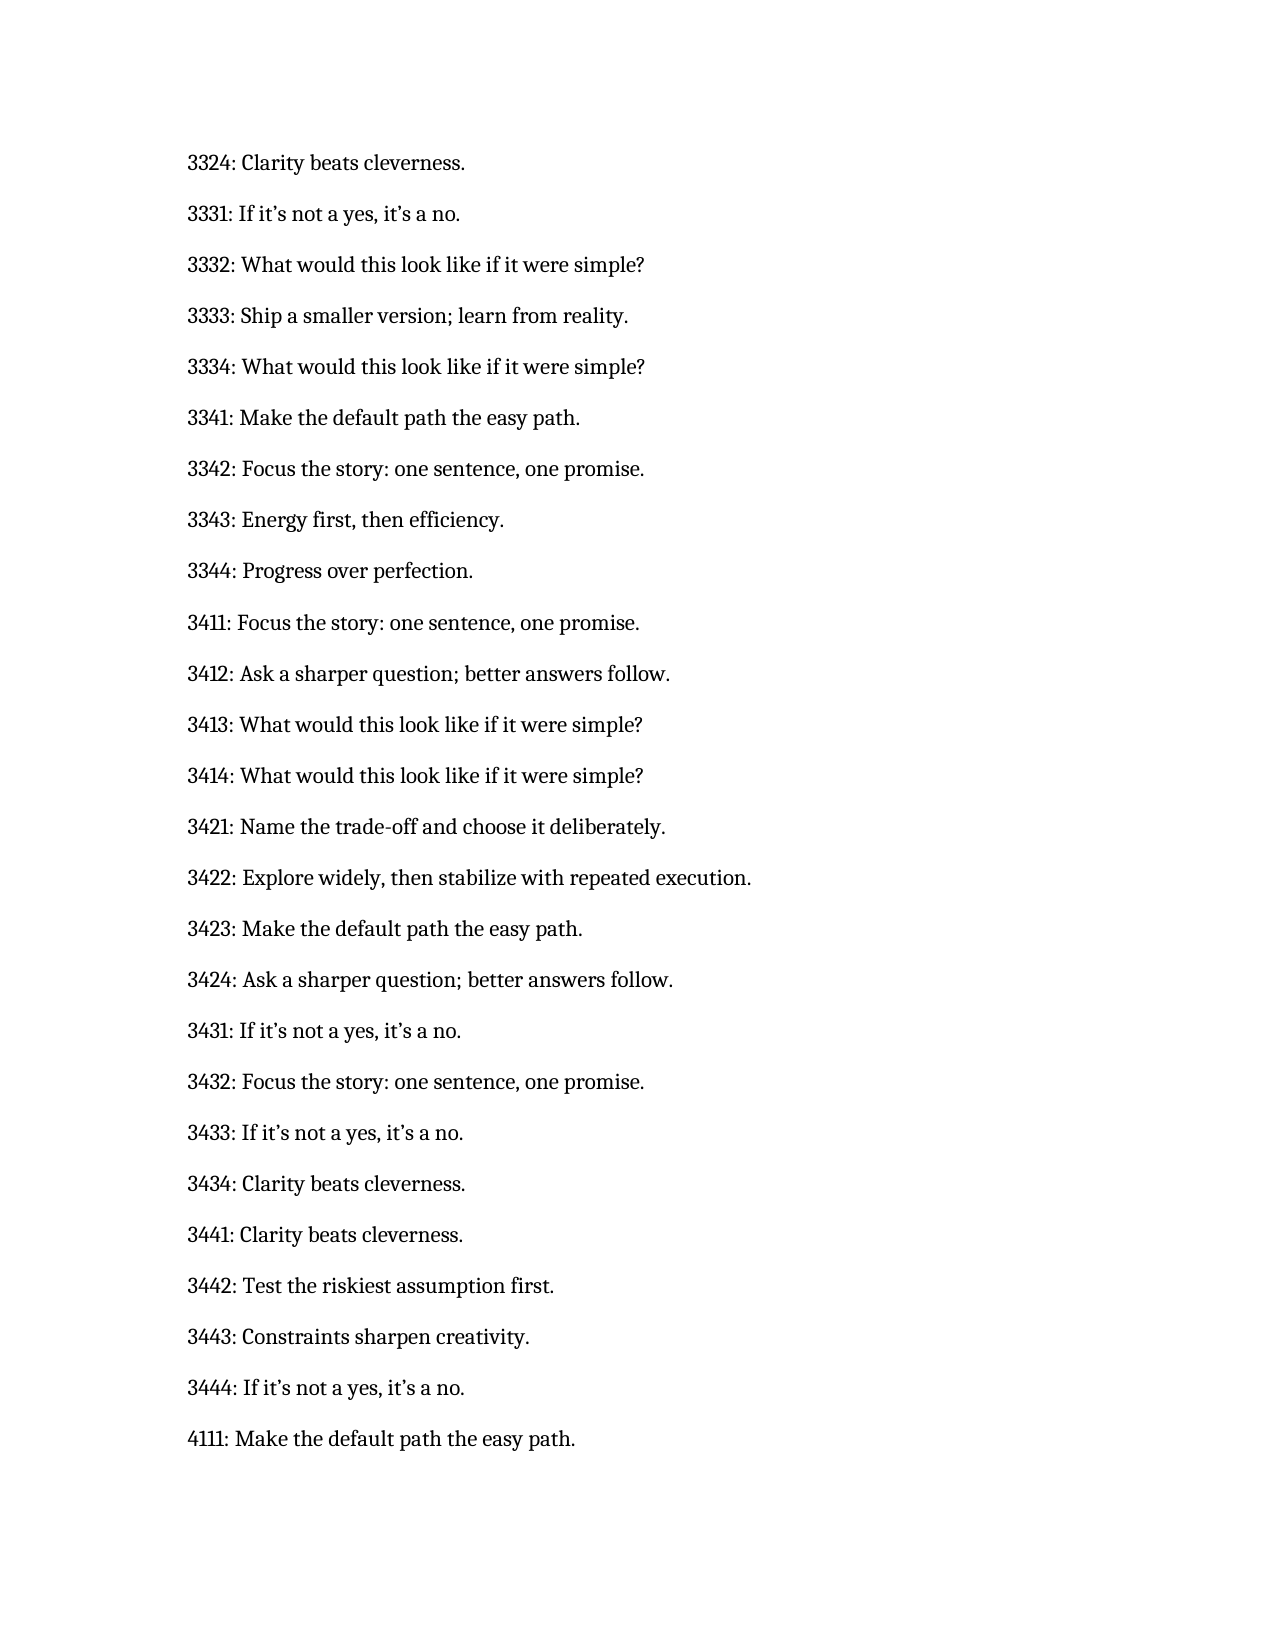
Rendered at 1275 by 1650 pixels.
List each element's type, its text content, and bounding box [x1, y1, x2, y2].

text 3332: What would this look like if it were simple? [187, 252, 1087, 278]
text 3441: Clarity beats cleverness. [187, 1222, 1087, 1248]
text 3421: Name the trade-off and choose it deliberately. [187, 813, 1087, 840]
text 3324: Clarity beats cleverness. [187, 150, 1087, 176]
text 3422: Explore widely, then stabilize with repeated execution. [187, 864, 1087, 891]
text 3442: Test the riskiest assumption first. [187, 1273, 1087, 1299]
text 3431: If it’s not a yes, it’s a no. [187, 1018, 1087, 1044]
text 3334: What would this look like if it were simple? [187, 354, 1087, 381]
text 3344: Progress over perfection. [187, 558, 1087, 585]
text 3443: Constraints sharpen creativity. [187, 1324, 1087, 1350]
text 3444: If it’s not a yes, it’s a no. [187, 1375, 1087, 1401]
text 3343: Energy first, then efficiency. [187, 507, 1087, 534]
text 4111: Make the default path the easy path. [187, 1426, 1087, 1452]
text 3414: What would this look like if it were simple? [187, 762, 1087, 789]
text 3433: If it’s not a yes, it’s a no. [187, 1120, 1087, 1146]
text 3434: Clarity beats cleverness. [187, 1171, 1087, 1197]
text 3411: Focus the story: one sentence, one promise. [187, 609, 1087, 636]
text 3432: Focus the story: one sentence, one promise. [187, 1069, 1087, 1095]
text 3413: What would this look like if it were simple? [187, 711, 1087, 738]
text 3424: Ask a sharper question; better answers follow. [187, 967, 1087, 993]
text 3412: Ask a sharper question; better answers follow. [187, 660, 1087, 687]
text 3423: Make the default path the easy path. [187, 916, 1087, 942]
text 3331: If it’s not a yes, it’s a no. [187, 201, 1087, 227]
text 3333: Ship a smaller version; learn from reality. [187, 303, 1087, 329]
text 3341: Make the default path the easy path. [187, 405, 1087, 432]
text 3342: Focus the story: one sentence, one promise. [187, 456, 1087, 483]
